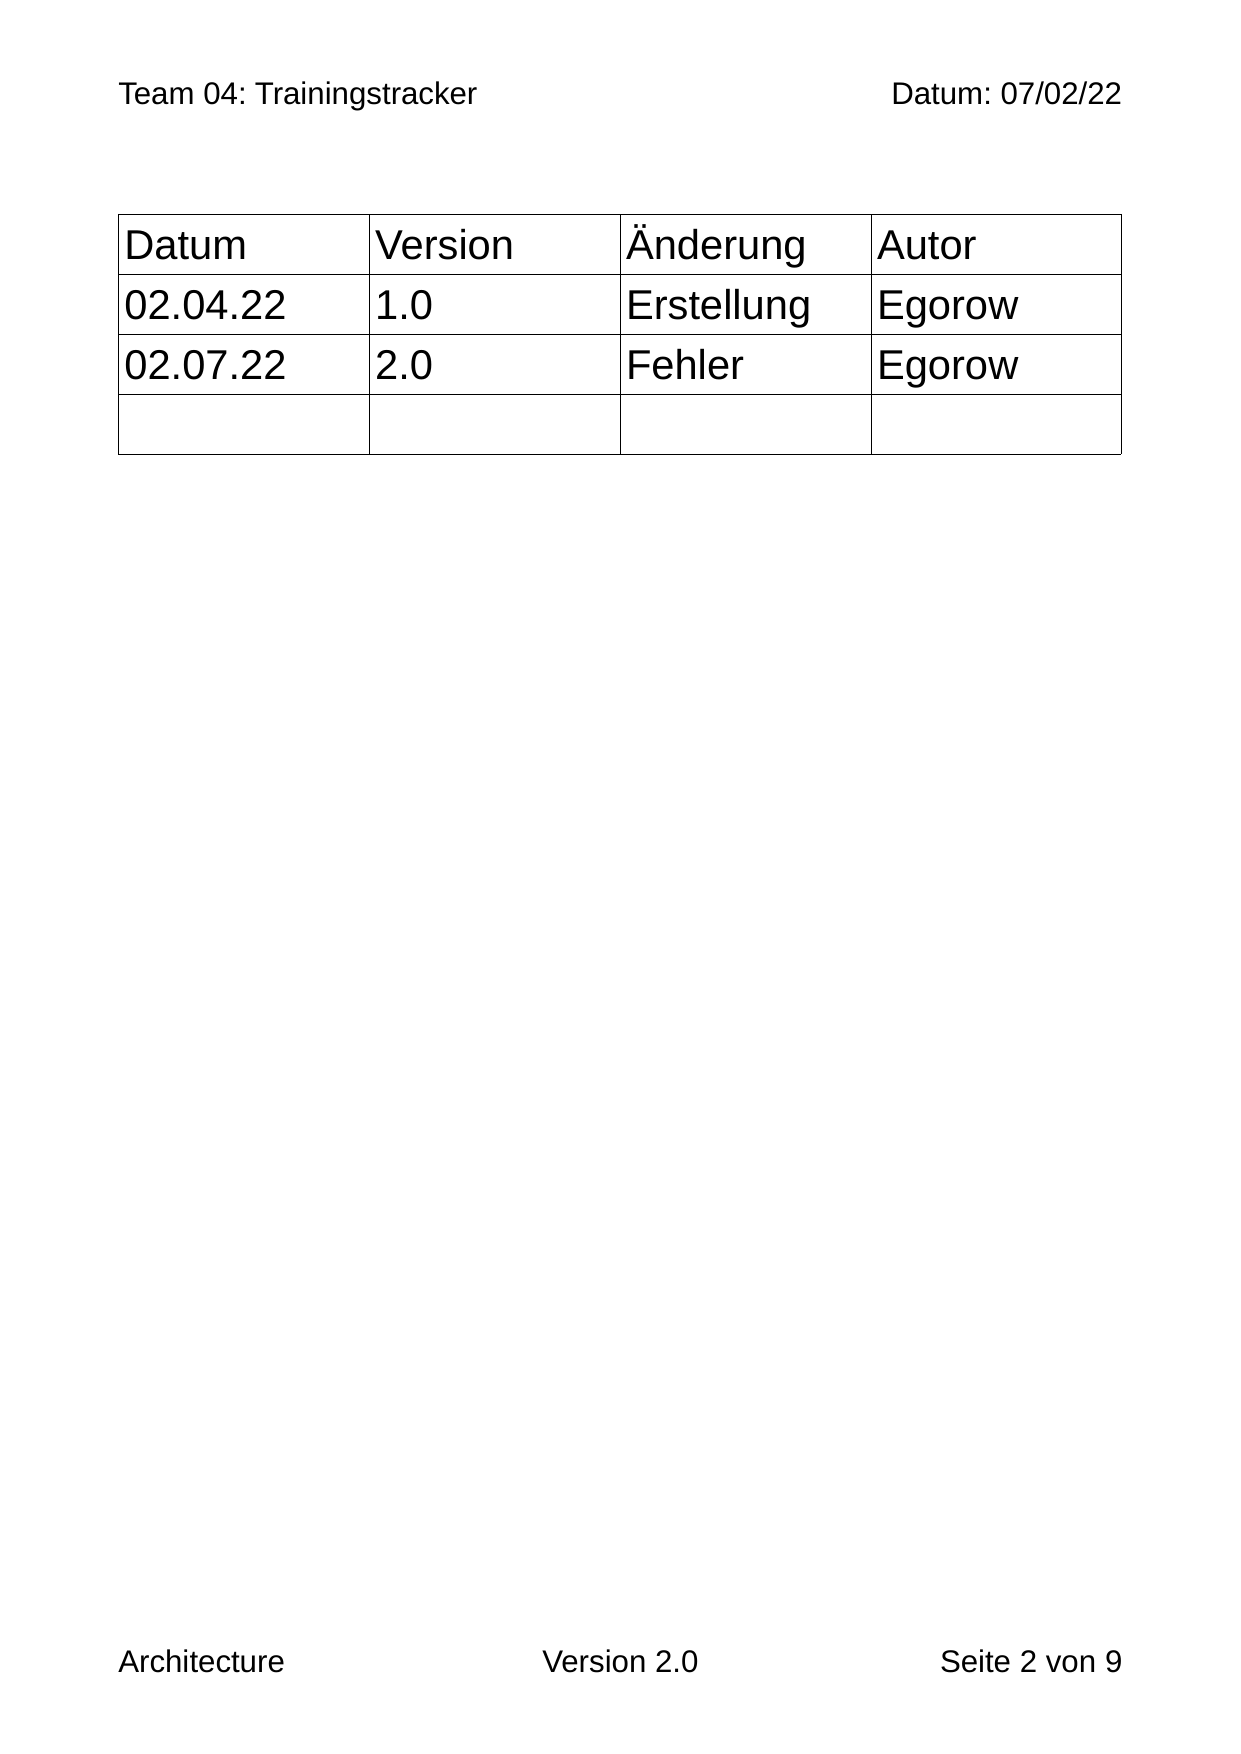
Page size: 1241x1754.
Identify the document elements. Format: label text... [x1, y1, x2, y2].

table_cell [119, 395, 369, 453]
table_cell [370, 395, 620, 453]
table_cell [872, 395, 1121, 453]
table_cell [621, 395, 871, 453]
table_cell 02.07.22 [119, 335, 369, 394]
table_cell 1.0 [370, 275, 620, 334]
table_header Autor [872, 215, 1121, 274]
table_cell Fehler [621, 335, 871, 394]
table_cell 2.0 [370, 335, 620, 394]
table_header Änderung [621, 215, 871, 274]
table_header Datum [119, 215, 369, 274]
table_cell Egorow [872, 335, 1121, 394]
table_header Version [370, 215, 620, 274]
table_cell Erstellung [621, 275, 871, 334]
table_cell Egorow [872, 275, 1121, 334]
table_cell 02.04.22 [119, 275, 369, 334]
